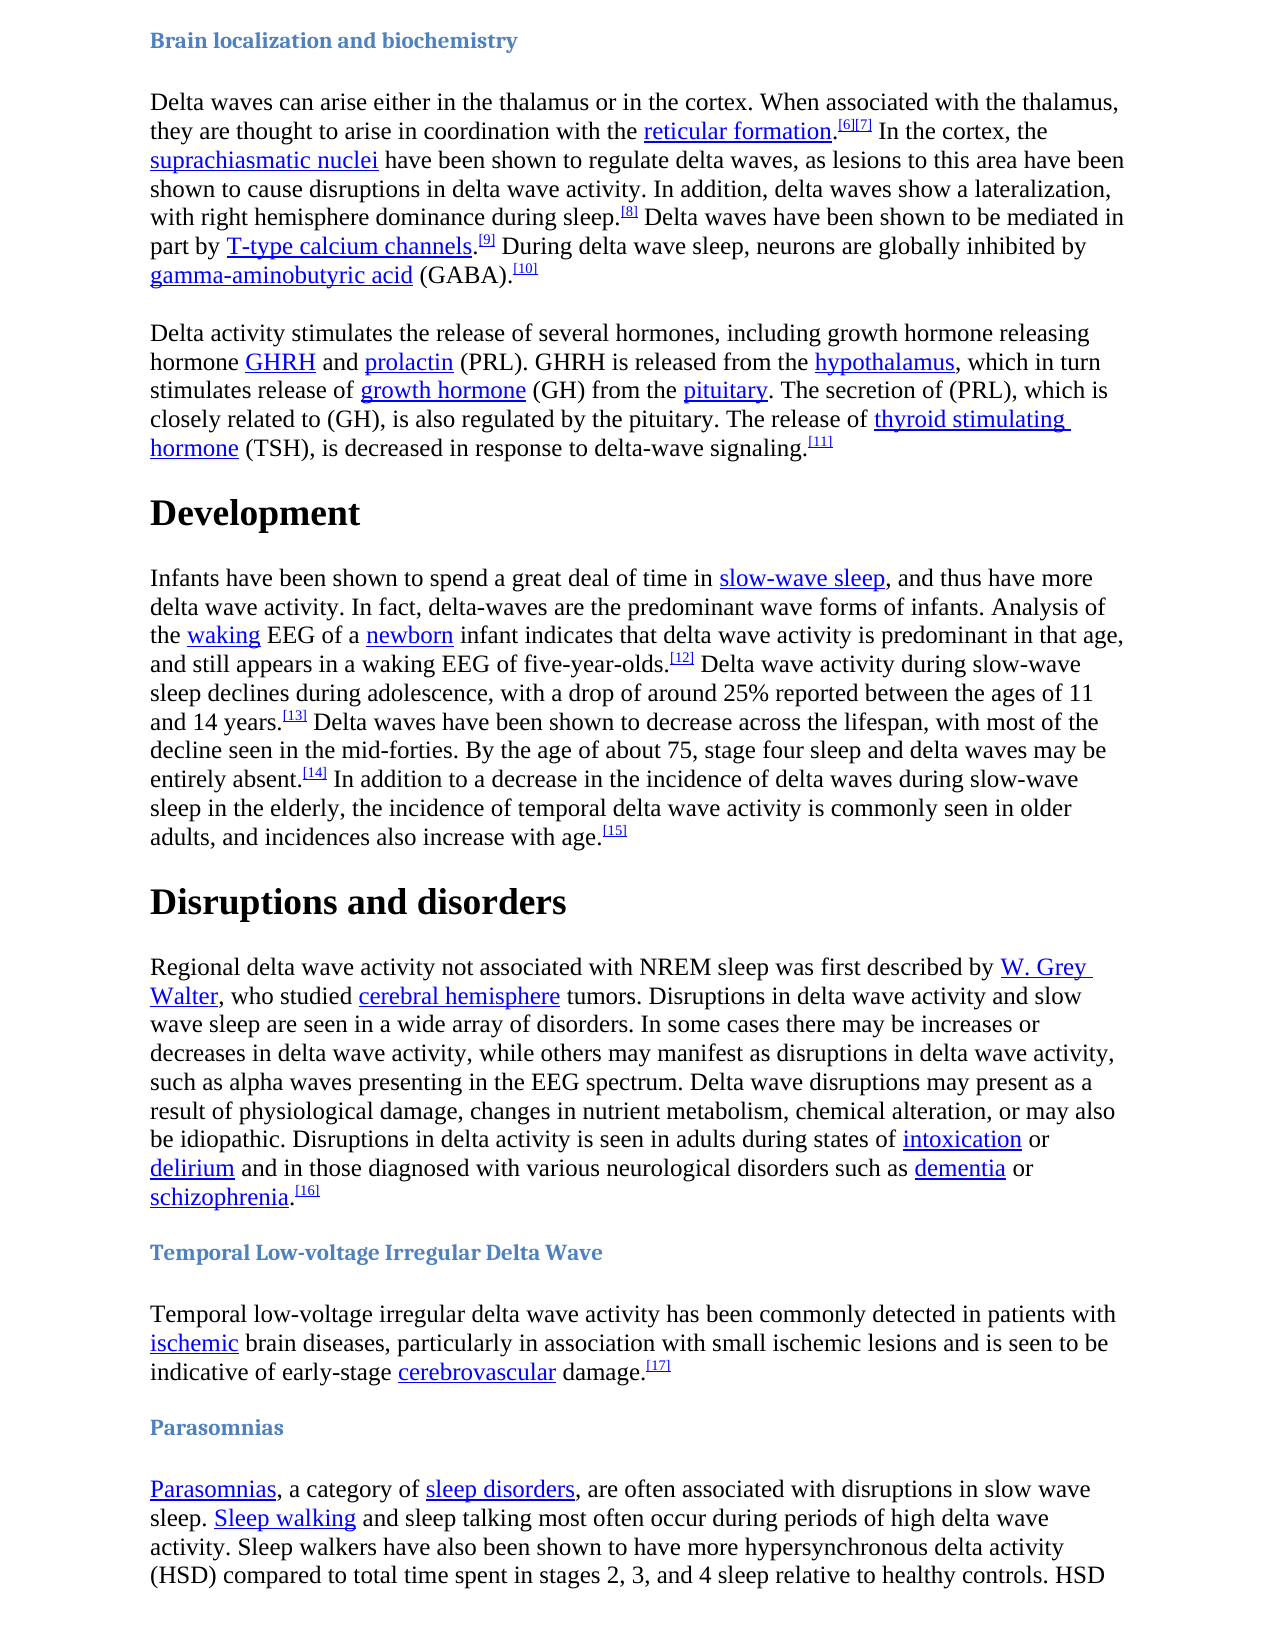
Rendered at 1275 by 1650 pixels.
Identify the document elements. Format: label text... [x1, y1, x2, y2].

text Regional delta wave activity not associated with NREM sleep was first described by W. Grey Walter, who studied cerebral hemisphere tumors. Disruptions in delta wave activity and slow wave sleep are seen in a wide array of disorders. In some cases there may be increases or decreases in delta wave activity, while others may manifest as disruptions in delta wave activity, such as alpha waves presenting in the EEG spectrum. Delta wave disruptions may present as a result of physiological damage, changes in nutrient metabolism, chemical alteration, or may also be idiopathic. Disruptions in delta activity is seen in adults during states of intoxication or delirium and in those diagnosed with various neurological disorders such as dementia or schizophrenia.[16] [150, 952, 1125, 1211]
subtitle Parasomnias [150, 1415, 1125, 1441]
subtitle Disruptions and disorders [150, 880, 1125, 923]
text Infants have been shown to spend a great deal of time in slow-wave sleep, and thus have more delta wave activity. In fact, delta-waves are the predominant wave forms of infants. Analysis of the waking EEG of a newborn infant indicates that delta wave activity is predominant in that age, and still appears in a waking EEG of five-year-olds.[12] Delta wave activity during slow-wave sleep declines during adolescence, with a drop of around 25% reported between the ages of 11 and 14 years.[13] Delta waves have been shown to decrease across the lifespan, with most of the decline seen in the mid-forties. By the age of about 75, stage four sleep and delta waves may be entirely absent.[14] In addition to a decrease in the incidence of delta waves during slow-wave sleep in the elderly, the incidence of temporal delta wave activity is commonly seen in older adults, and incidences also increase with age.[15] [150, 563, 1125, 851]
subtitle Development [150, 491, 1125, 534]
text Delta activity stimulates the release of several hormones, including growth hormone releasing hormone GHRH and prolactin (PRL). GHRH is released from the hypothalamus, which in turn stimulates release of growth hormone (GH) from the pituitary. The secretion of (PRL), which is closely related to (GH), is also regulated by the pituitary. The release of thyroid stimulating hormone (TSH), is decreased in response to delta-wave signaling.[11] [150, 318, 1125, 462]
subtitle Brain localization and biochemistry [150, 28, 1125, 54]
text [150, 1474, 1125, 1589]
text Temporal low-voltage irregular delta wave activity has been commonly detected in patients with ischemic brain diseases, particularly in association with small ischemic lesions and is seen to be indicative of early-stage cerebrovascular damage.[17] [150, 1299, 1125, 1386]
text Delta waves can arise either in the thalamus or in the cortex. When associated with the thalamus, they are thought to arise in coordination with the reticular formation.[6][7] In the cortex, the suprachiasmatic nuclei have been shown to regulate delta waves, as lesions to this area have been shown to cause disruptions in delta wave activity. In addition, delta waves show a lateralization, with right hemisphere dominance during sleep.[8] Delta waves have been shown to be mediated in part by T-type calcium channels.[9] During delta wave sleep, neurons are globally inhibited by gamma-aminobutyric acid (GABA).[10] [150, 87, 1125, 289]
subtitle Temporal Low-voltage Irregular Delta Wave [150, 1240, 1125, 1266]
